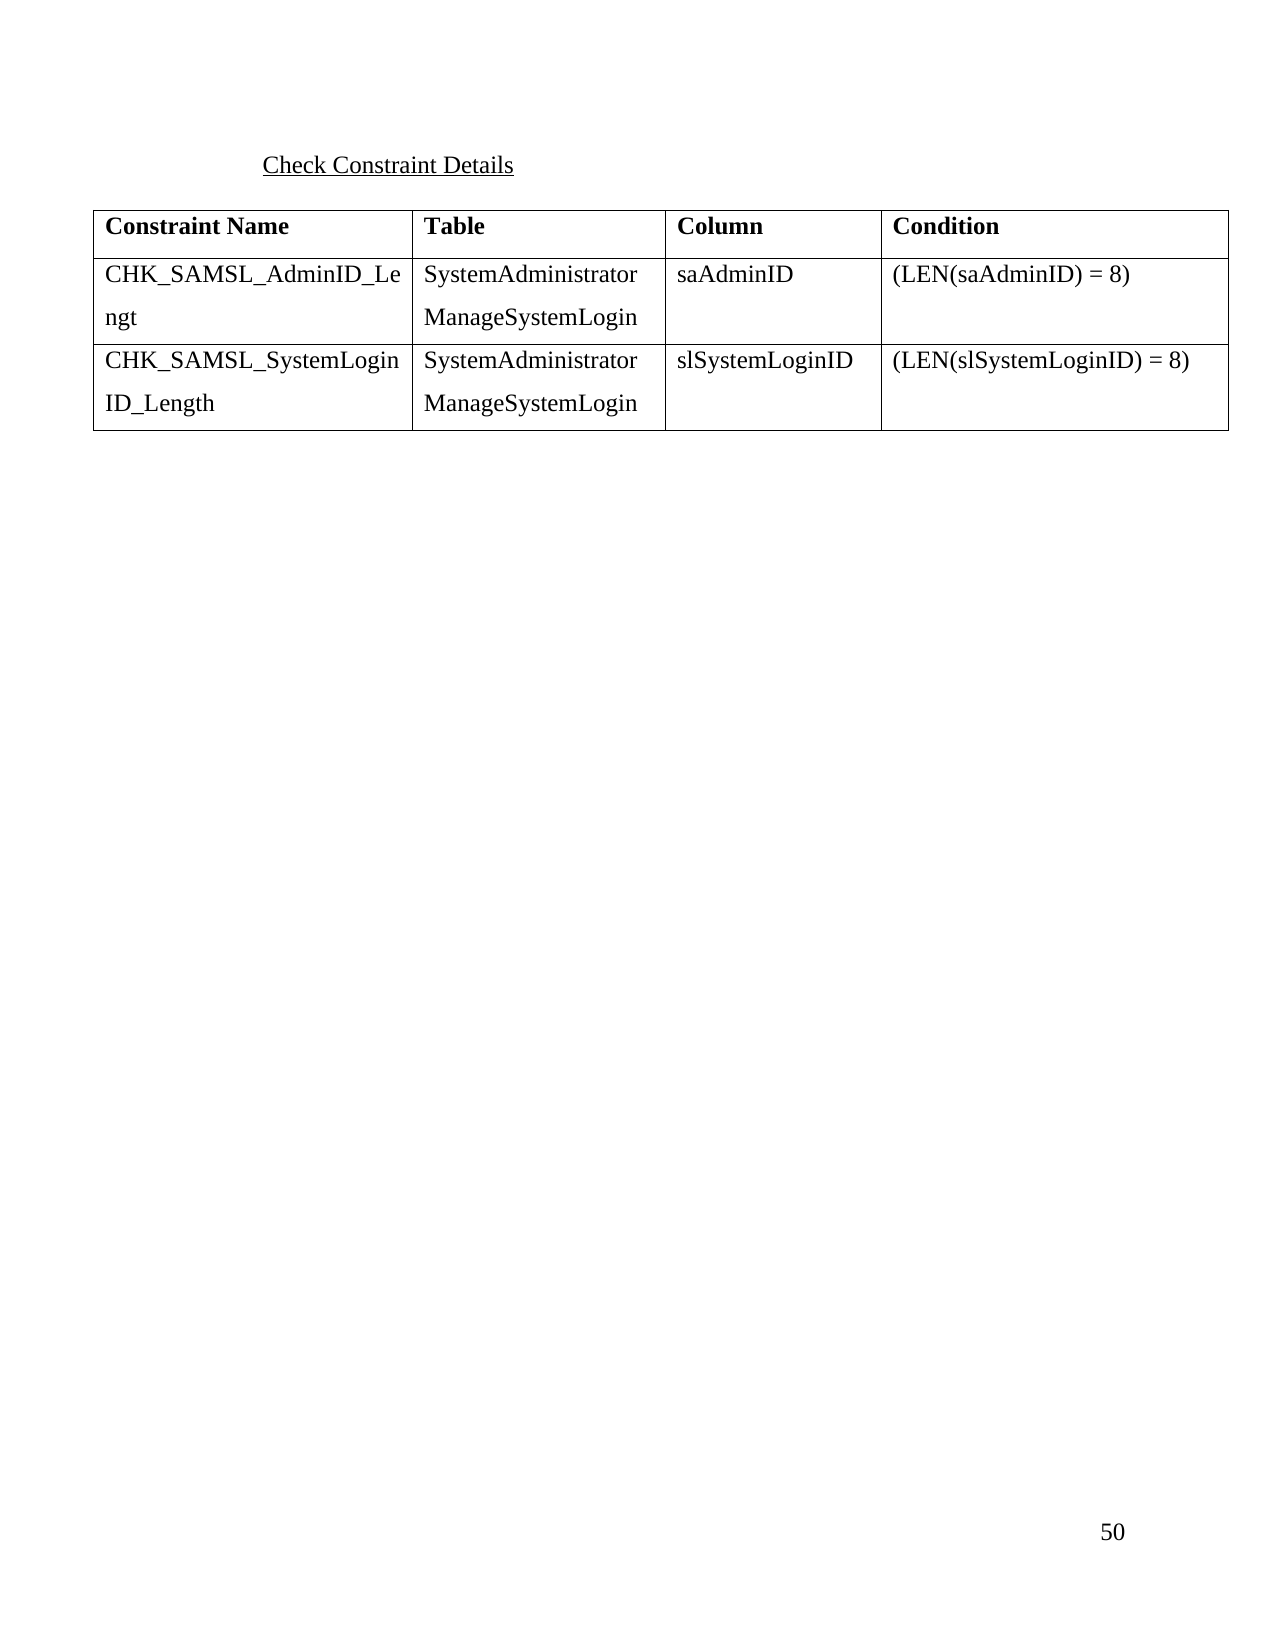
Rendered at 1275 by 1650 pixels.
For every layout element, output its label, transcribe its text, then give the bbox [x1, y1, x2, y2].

table_header Column [666, 211, 881, 258]
table_cell (LEN(slSystemLoginID) = 8) [882, 345, 1228, 430]
table_header Condition [882, 211, 1228, 258]
table_cell SystemAdministratorManageSystemLogin [413, 345, 665, 430]
table_header Constraint Name [94, 211, 412, 258]
table_cell CHK_SAMSL_AdminID_Lengt [94, 259, 412, 344]
table_cell slSystemLoginID [666, 345, 881, 430]
table_cell (LEN(saAdminID) = 8) [882, 259, 1228, 344]
text Check Constraint Details [187, 150, 1125, 179]
table_cell SystemAdministratorManageSystemLogin [413, 259, 665, 344]
table_cell saAdminID [666, 259, 881, 344]
table_header Table [413, 211, 665, 258]
table_cell CHK_SAMSL_SystemLoginID_Length [94, 345, 412, 430]
